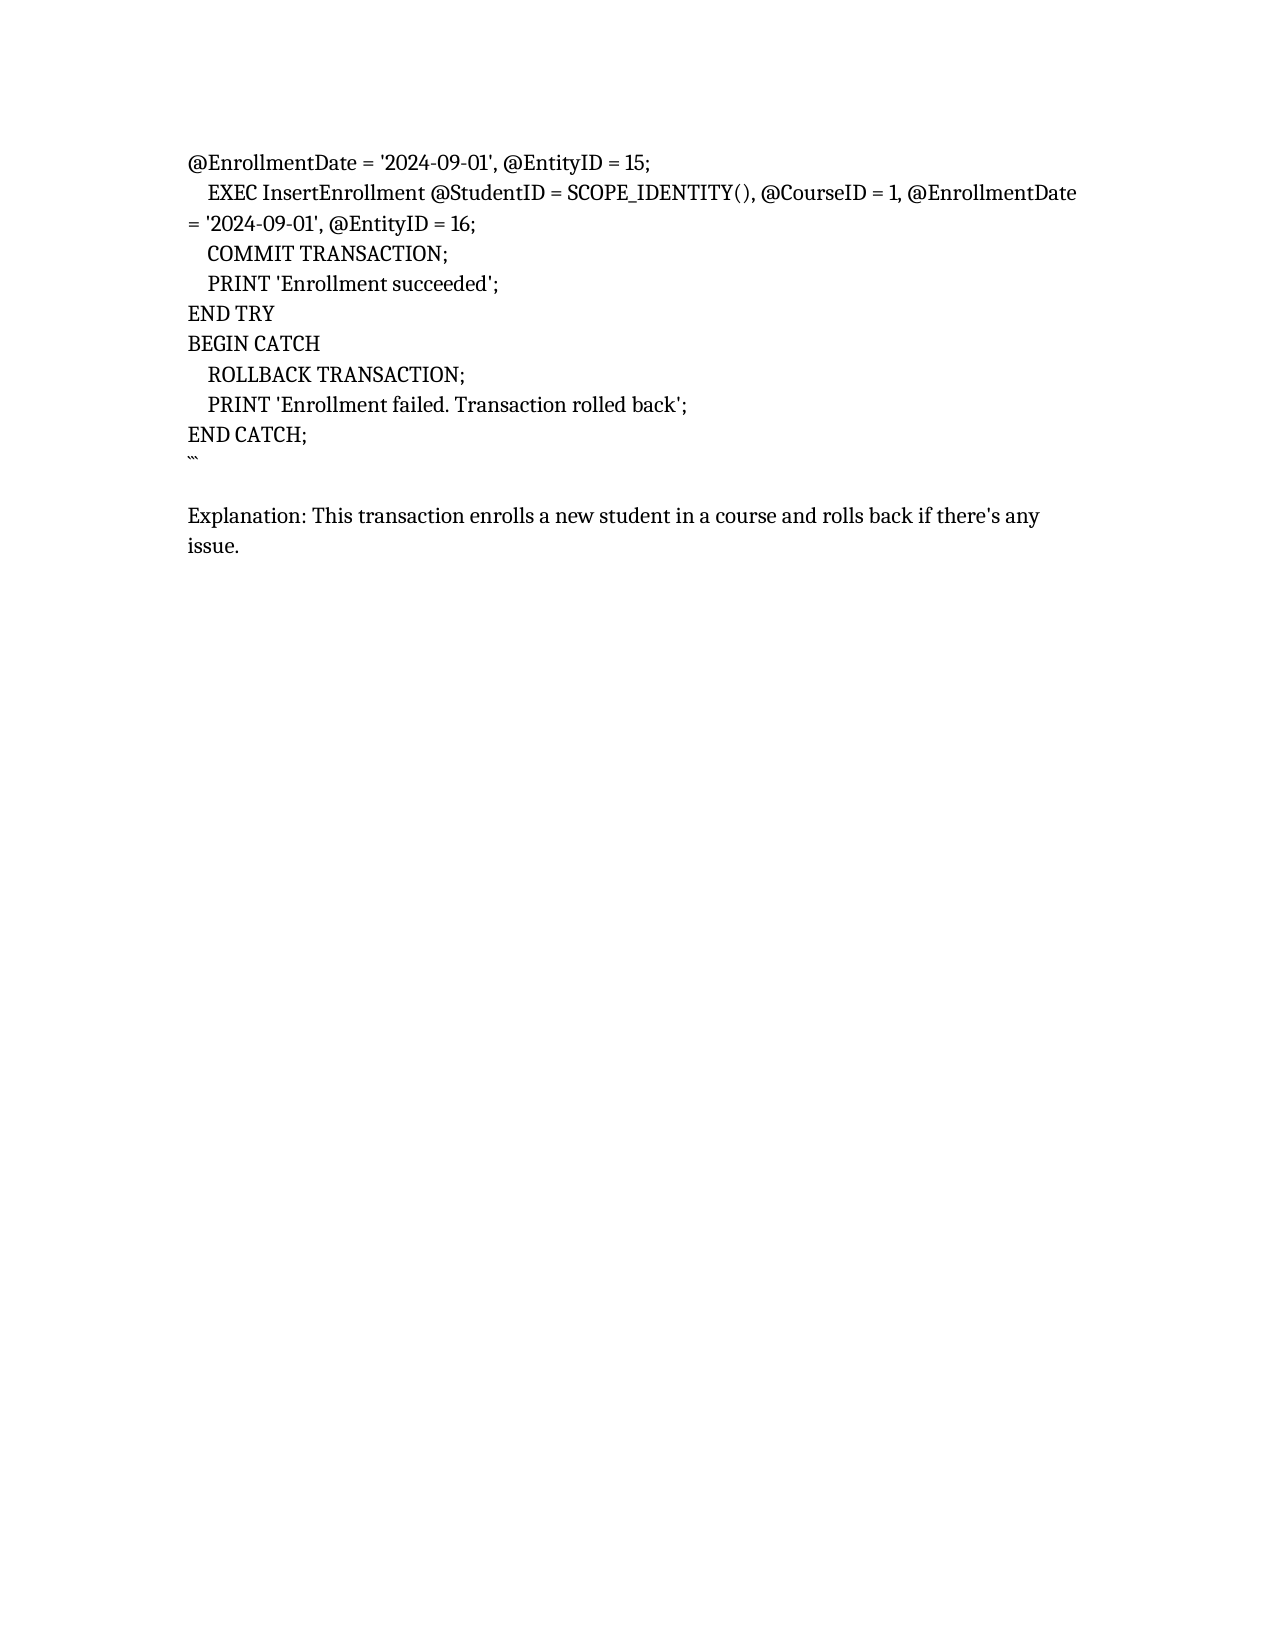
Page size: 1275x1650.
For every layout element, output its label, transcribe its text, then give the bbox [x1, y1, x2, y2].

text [187, 150, 1087, 478]
text Explanation: This transaction enrolls a new student in a course and rolls back if there's any issue. [187, 503, 1087, 560]
